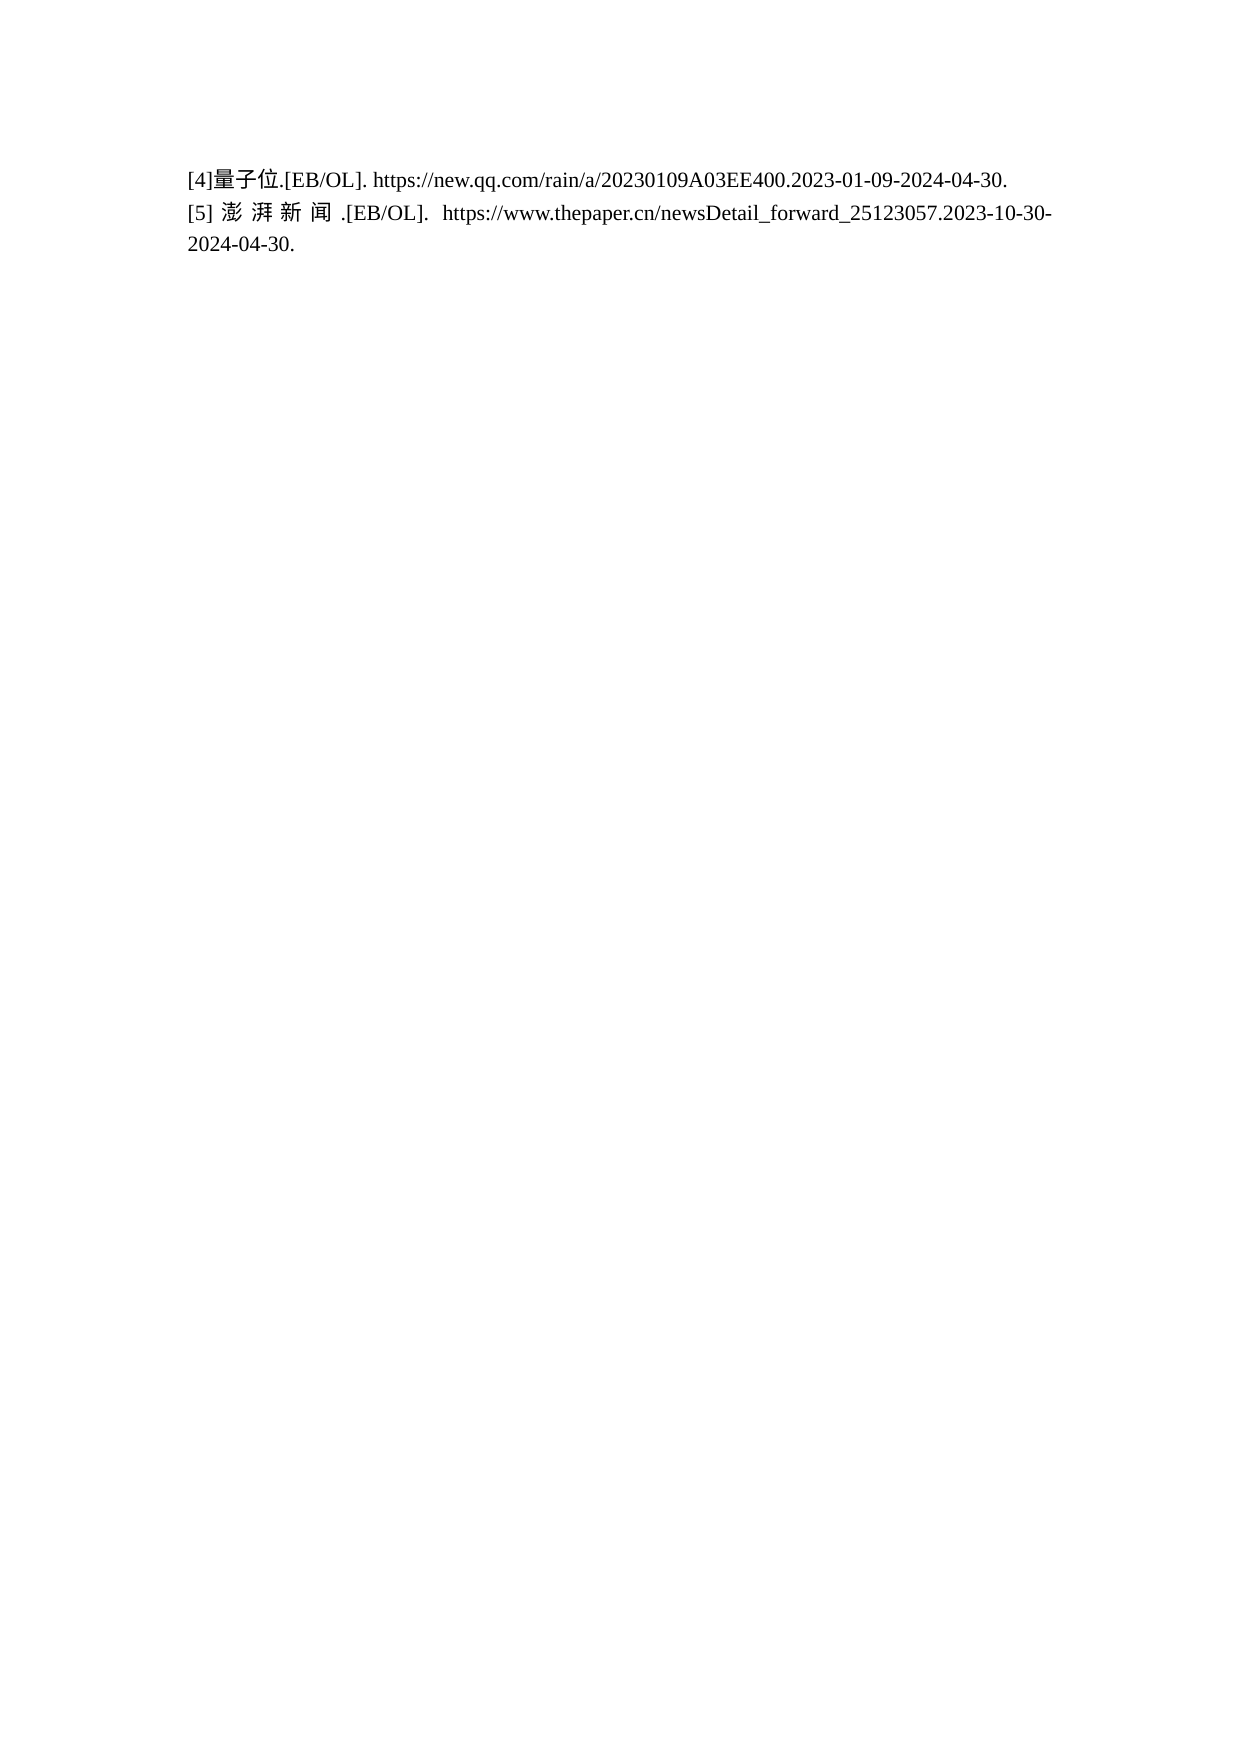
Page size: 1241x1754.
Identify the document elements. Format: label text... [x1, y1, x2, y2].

text [5]澎湃新闻.[EB/OL]. https://www.thepaper.cn/newsDetail_forward_25123057.2023-10-30-2024-04-30. [187, 194, 1053, 259]
text [4]量子位.[EB/OL]. https://new.qq.com/rain/a/20230109A03EE400.2023-01-09-2024-04-30. [187, 162, 1053, 194]
